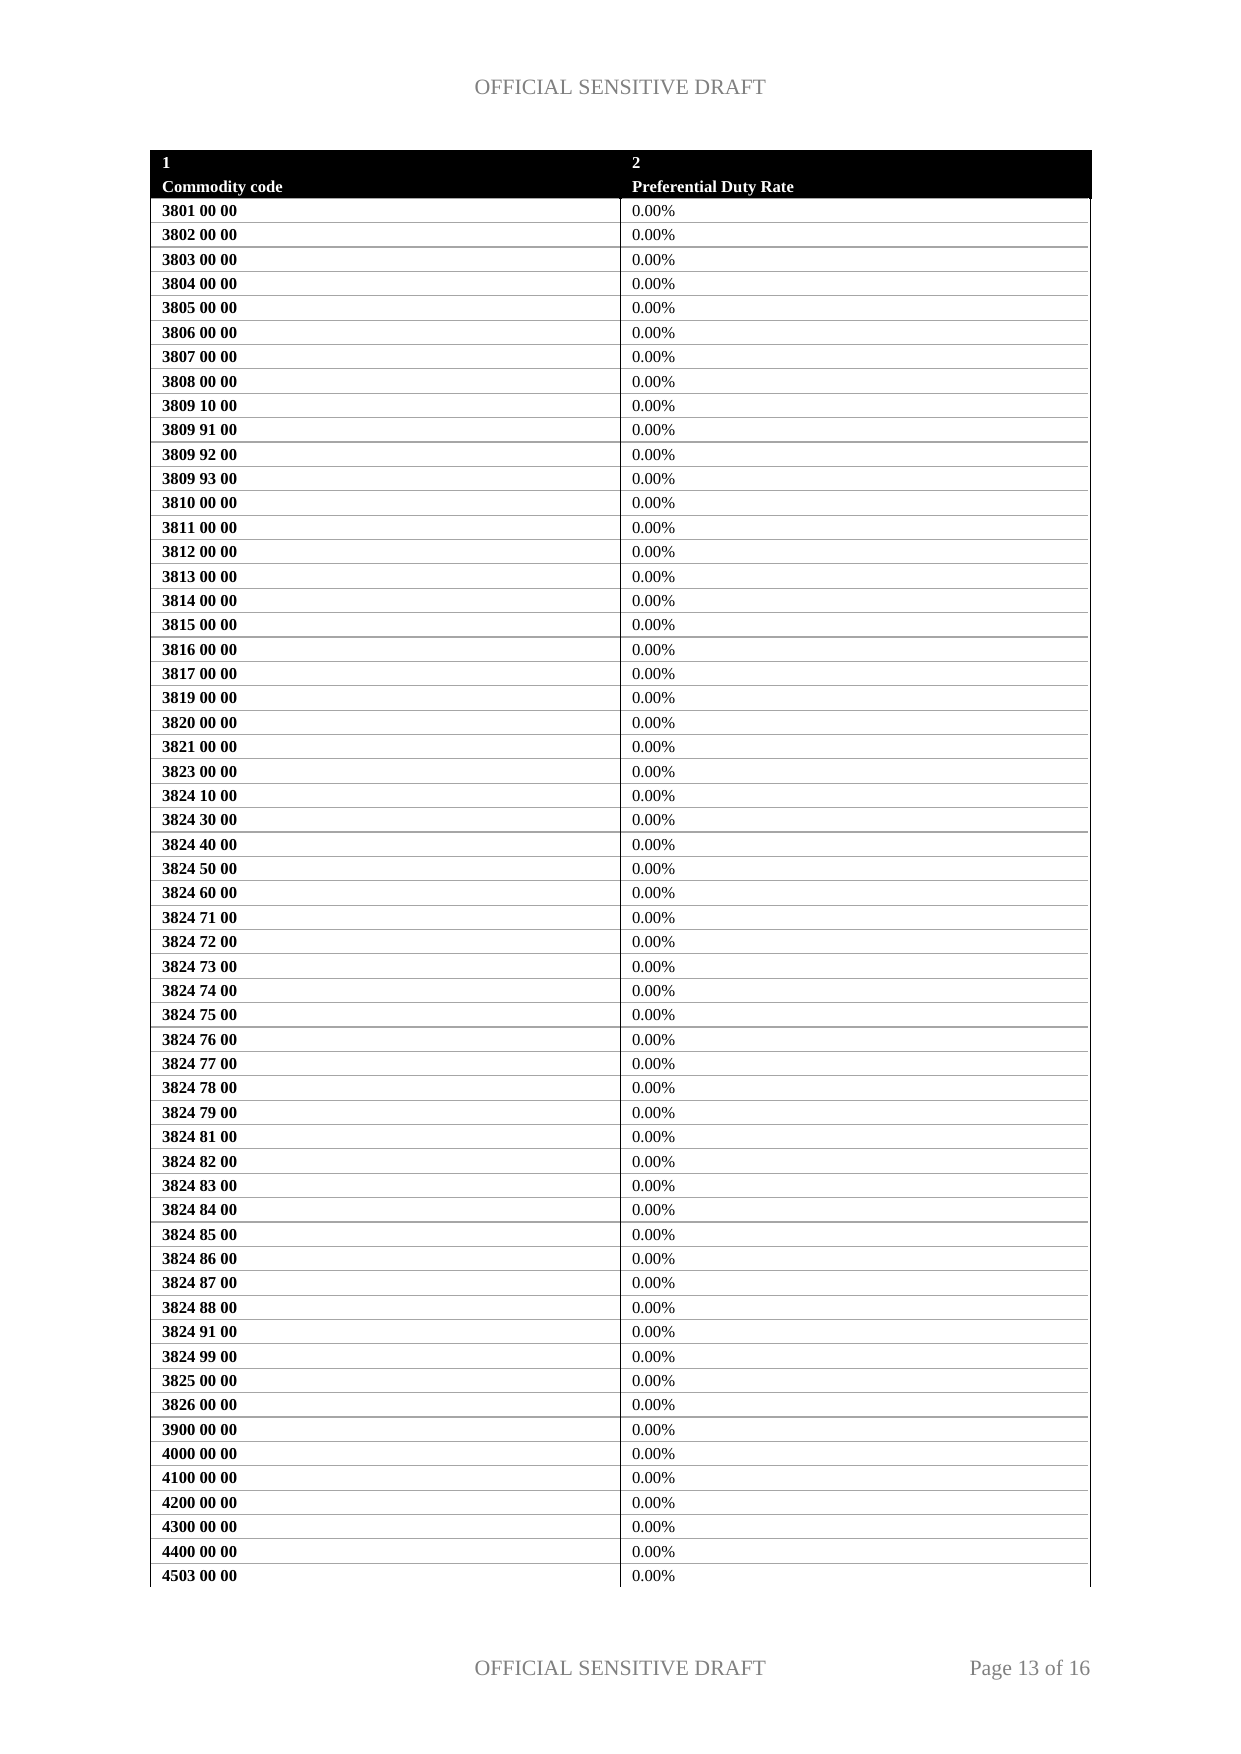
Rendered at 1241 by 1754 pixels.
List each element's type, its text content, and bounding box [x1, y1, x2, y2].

table_cell 0.00% [621, 490, 1090, 514]
table_cell 3824 75 00 [151, 1003, 620, 1026]
table_cell 3824 74 00 [151, 979, 620, 1002]
table_cell 0.00% [621, 563, 1090, 588]
table_cell 3824 86 00 [151, 1247, 620, 1270]
table_cell 3826 00 00 [151, 1393, 620, 1416]
table_header 1 [151, 151, 619, 174]
table_cell 4300 00 00 [151, 1515, 620, 1538]
table_cell 3824 30 00 [151, 808, 620, 831]
table_cell 3810 00 00 [151, 491, 620, 514]
table_cell 3824 81 00 [151, 1125, 620, 1148]
table_cell 0.00% [621, 1490, 1090, 1514]
table_cell 0.00% [621, 1295, 1090, 1319]
table_cell 3812 00 00 [151, 540, 620, 563]
table_cell 3824 88 00 [151, 1296, 620, 1319]
table_cell 0.00% [621, 368, 1090, 393]
table_cell 3824 85 00 [151, 1223, 620, 1246]
table_cell 3811 00 00 [151, 516, 620, 539]
table_cell 3824 40 00 [151, 833, 620, 856]
table_cell 3900 00 00 [151, 1418, 620, 1441]
table_cell 0.00% [621, 905, 1090, 929]
table_cell 0.00% [621, 588, 1090, 612]
table_cell 0.00% [621, 466, 1090, 490]
table_cell 0.00% [621, 1465, 1090, 1489]
table_cell 0.00% [621, 783, 1090, 807]
table_cell 3824 77 00 [151, 1052, 620, 1075]
table_cell 3809 10 00 [151, 394, 620, 417]
table_cell 0.00% [621, 1368, 1090, 1392]
table_cell 4100 00 00 [151, 1466, 620, 1489]
table_cell 0.00% [621, 1100, 1090, 1124]
table_cell 0.00% [621, 1514, 1090, 1538]
table_cell 0.00% [621, 1441, 1090, 1465]
table_cell Preferential Duty Rate [622, 174, 1089, 198]
table_cell 4400 00 00 [151, 1539, 620, 1563]
table_cell 0.00% [621, 1124, 1090, 1148]
table_cell 0.00% [621, 515, 1090, 539]
table_cell 3803 00 00 [151, 248, 620, 271]
table_cell 3824 78 00 [151, 1076, 620, 1099]
table_cell 3801 00 00 [151, 199, 620, 222]
table_cell 0.00% [621, 1173, 1090, 1197]
table_cell 0.00% [621, 1002, 1090, 1026]
table_cell 3814 00 00 [151, 589, 620, 612]
table_header 2 [622, 151, 1089, 174]
table_cell 3824 73 00 [151, 954, 620, 978]
table_cell 0.00% [621, 734, 1090, 758]
table_cell 0.00% [621, 320, 1090, 344]
table_cell 3819 00 00 [151, 686, 620, 709]
table_cell 4503 00 00 [151, 1564, 620, 1587]
table_cell 0.00% [621, 953, 1090, 978]
table_cell 0.00% [621, 1051, 1090, 1075]
table_cell 3808 00 00 [151, 369, 620, 393]
table_cell 0.00% [621, 636, 1090, 661]
table_cell 0.00% [621, 539, 1090, 563]
table_cell 0.00% [621, 978, 1090, 1002]
table_cell 0.00% [621, 441, 1090, 466]
table_cell 0.00% [621, 246, 1090, 271]
table_cell 0.00% [621, 831, 1090, 856]
table_cell 3824 83 00 [151, 1174, 620, 1197]
table_cell 3823 00 00 [151, 759, 620, 783]
table_cell 0.00% [621, 612, 1090, 636]
table_cell 3816 00 00 [151, 638, 620, 661]
table_cell 3807 00 00 [151, 345, 620, 368]
table_cell 3815 00 00 [151, 613, 620, 636]
table_cell 0.00% [621, 1197, 1090, 1221]
table_cell 3809 92 00 [151, 443, 620, 466]
table_cell 3802 00 00 [151, 223, 620, 246]
table_cell 0.00% [621, 1026, 1090, 1051]
table_cell 3824 84 00 [151, 1198, 620, 1221]
table_cell 0.00% [621, 1343, 1090, 1368]
table_cell 4000 00 00 [151, 1442, 620, 1465]
table_cell Commodity code [151, 174, 619, 198]
table_cell 0.00% [621, 271, 1090, 295]
table_cell 3805 00 00 [151, 296, 620, 319]
table_cell 3824 60 00 [151, 881, 620, 904]
table_cell 0.00% [621, 1221, 1090, 1246]
table_cell 3821 00 00 [151, 735, 620, 758]
table_cell 0.00% [621, 661, 1090, 685]
table_cell 3824 79 00 [151, 1101, 620, 1124]
table_cell 0.00% [621, 417, 1090, 441]
table_cell 0.00% [621, 344, 1090, 368]
table_cell 0.00% [621, 393, 1090, 417]
table_cell 3825 00 00 [151, 1369, 620, 1392]
table_cell 0.00% [621, 1075, 1090, 1099]
table_cell 0.00% [621, 295, 1090, 319]
table_cell 4200 00 00 [151, 1491, 620, 1514]
table_cell 0.00% [621, 1148, 1090, 1173]
table_cell 0.00% [621, 929, 1090, 953]
table_cell 0.00% [621, 1246, 1090, 1270]
table_cell 3809 93 00 [151, 467, 620, 490]
table_cell 3820 00 00 [151, 711, 620, 734]
table_cell 3824 72 00 [151, 930, 620, 953]
table_cell 0.00% [621, 710, 1090, 734]
table_cell 3824 71 00 [151, 906, 620, 929]
table_cell 0.00% [621, 880, 1090, 904]
table_cell 0.00% [621, 758, 1090, 783]
table_cell 3806 00 00 [151, 321, 620, 344]
table_cell 3824 76 00 [151, 1028, 620, 1051]
table_cell 3817 00 00 [151, 662, 620, 685]
table_cell 0.00% [621, 222, 1090, 246]
table_cell 3824 82 00 [151, 1149, 620, 1173]
table_cell 3824 87 00 [151, 1271, 620, 1294]
table_cell 3804 00 00 [151, 272, 620, 295]
table_cell 0.00% [621, 1319, 1090, 1343]
table_cell 0.00% [621, 198, 1090, 222]
table_cell 3813 00 00 [151, 564, 620, 588]
table_cell 0.00% [621, 807, 1090, 831]
table_cell 0.00% [621, 1392, 1090, 1416]
table_cell 0.00% [621, 856, 1090, 880]
table_cell 0.00% [621, 1538, 1090, 1563]
table_cell 0.00% [621, 1270, 1090, 1294]
table_cell 3824 10 00 [151, 784, 620, 807]
table_cell 3824 50 00 [151, 857, 620, 880]
table_cell 3809 91 00 [151, 418, 620, 441]
table_cell 0.00% [621, 1563, 1090, 1587]
table_cell 0.00% [621, 685, 1090, 709]
table_cell 3824 91 00 [151, 1320, 620, 1343]
table_cell 3824 99 00 [151, 1344, 620, 1368]
table_cell 0.00% [621, 1416, 1090, 1441]
